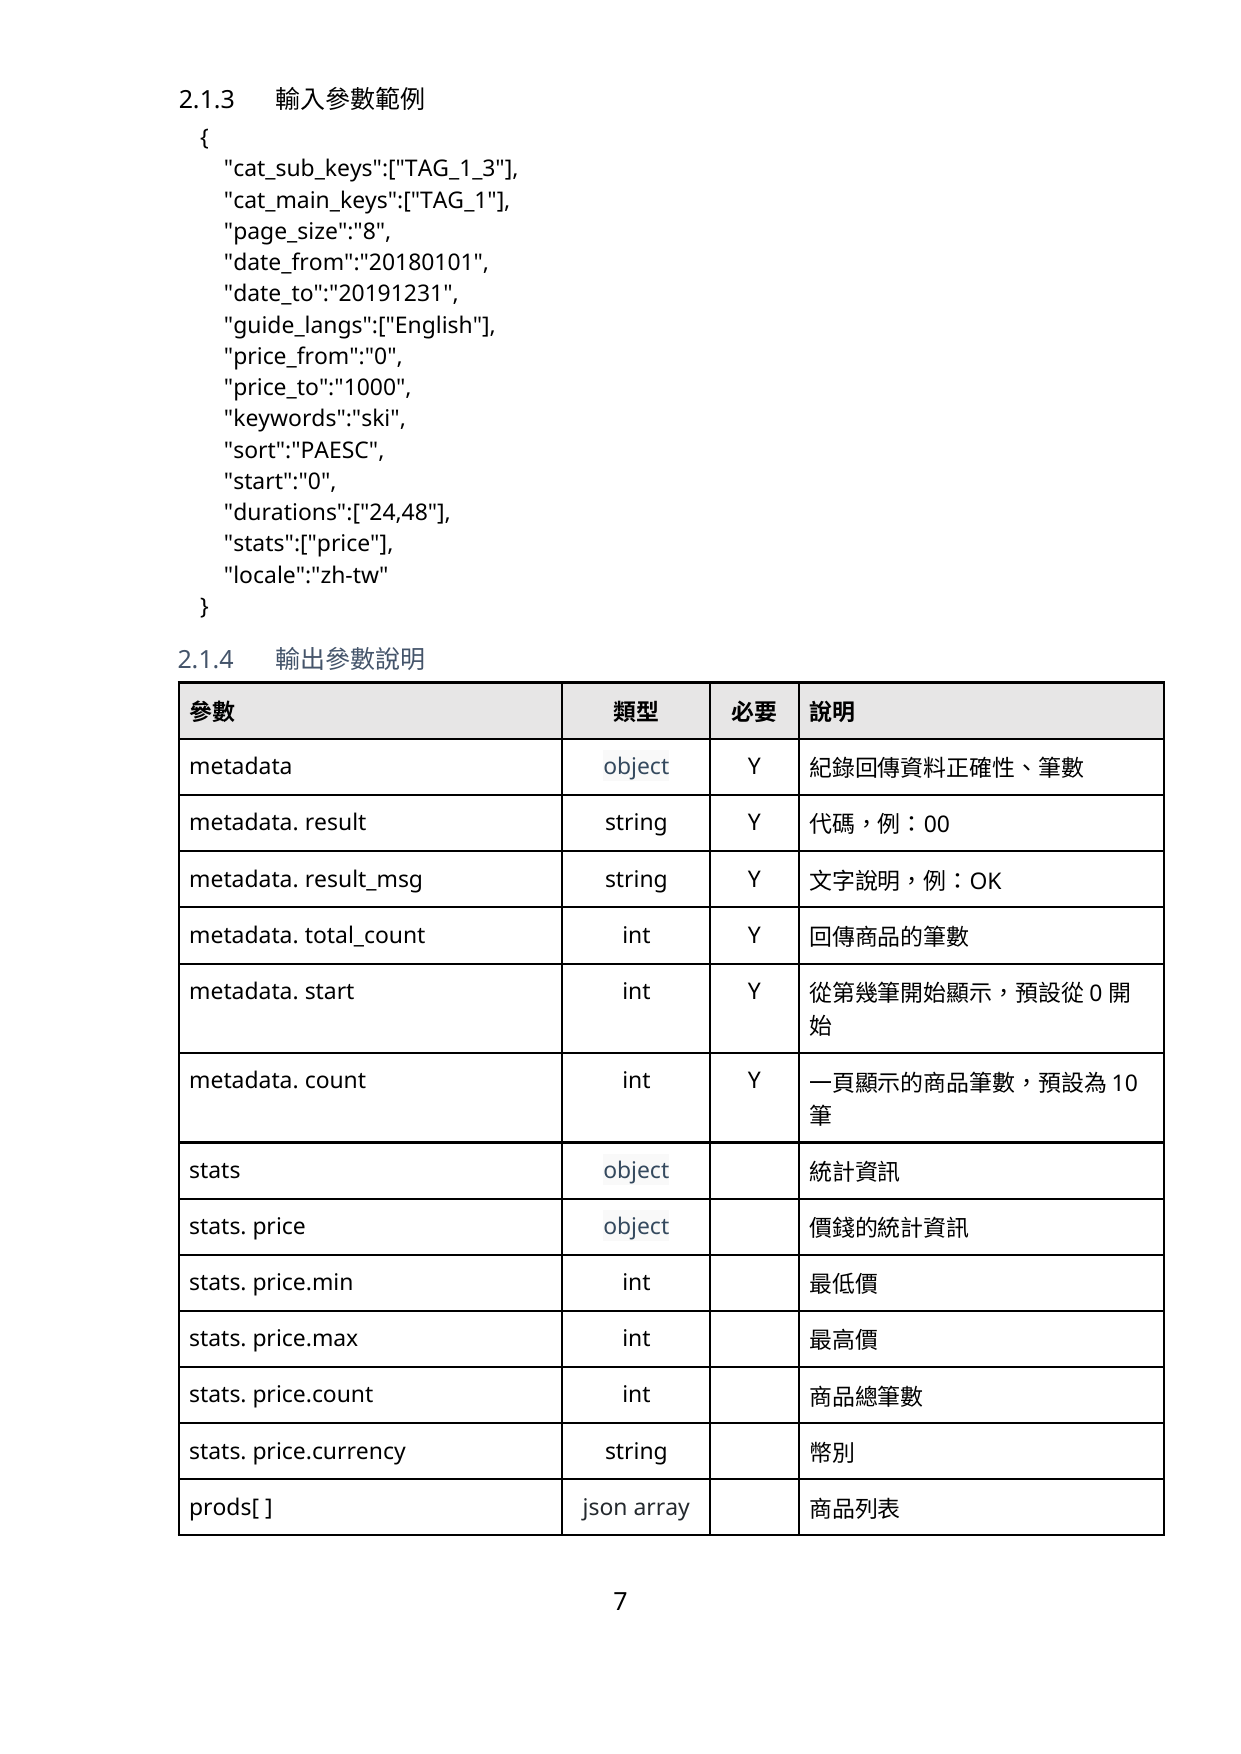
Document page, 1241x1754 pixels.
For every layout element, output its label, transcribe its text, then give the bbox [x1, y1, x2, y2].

table_cell Y [711, 1054, 798, 1141]
text "sort":"PAESC", [200, 433, 1165, 465]
text { [200, 121, 1165, 152]
table_header 說明 [800, 684, 1163, 738]
text "cat_sub_keys":["TAG_1_3"], [200, 152, 1165, 183]
table_cell 最低價 [800, 1256, 1163, 1310]
table_cell metadata. count [180, 1054, 561, 1141]
table_cell string [563, 852, 709, 906]
table_cell stats. price.currency [180, 1424, 561, 1478]
table_header 參數 [180, 684, 561, 738]
table_cell 最高價 [800, 1312, 1163, 1366]
table_cell prods[ ] [180, 1480, 561, 1534]
table_header 類型 [563, 684, 709, 738]
table_cell 從第幾筆開始顯示，預設從 0 開始 [800, 965, 1163, 1052]
table_cell string [563, 1424, 709, 1478]
text "price_to":"1000", [200, 371, 1165, 402]
table_cell stats. price.max [180, 1312, 561, 1366]
text "locale":"zh-tw" [200, 558, 1165, 590]
table_cell 代碼，例：00 [800, 796, 1163, 850]
list 輸入參數範例 [178, 79, 1165, 116]
table_cell [711, 1200, 798, 1254]
table_cell int [563, 908, 709, 962]
table_cell 價錢的統計資訊 [800, 1200, 1163, 1254]
table_cell 商品列表 [800, 1480, 1163, 1534]
table_cell Y [711, 852, 798, 906]
table_cell [711, 1424, 798, 1478]
list 輸出參數說明 [177, 640, 1165, 676]
table_cell [711, 1312, 798, 1366]
table_cell json array [563, 1480, 709, 1534]
table_cell metadata. start [180, 965, 561, 1052]
text } [200, 590, 1165, 621]
table_cell string [563, 796, 709, 850]
text "cat_main_keys":["TAG_1"], [200, 183, 1165, 215]
text "guide_langs":["English"], [200, 308, 1165, 340]
table_cell int [563, 1368, 709, 1422]
text "stats":["price"], [200, 527, 1165, 558]
table_cell object [563, 1200, 709, 1254]
table_cell 幣別 [800, 1424, 1163, 1478]
text "keywords":"ski", [200, 402, 1165, 433]
table_cell [711, 1256, 798, 1310]
table_cell int [563, 1054, 709, 1141]
table_header 必要 [711, 684, 798, 738]
table_cell object [563, 740, 709, 794]
table_cell metadata. result [180, 796, 561, 850]
table_cell 商品總筆數 [800, 1368, 1163, 1422]
table_cell stats. price.count [180, 1368, 561, 1422]
table_cell metadata [180, 740, 561, 794]
table_cell stats. price [180, 1200, 561, 1254]
table_cell 回傳商品的筆數 [800, 908, 1163, 962]
table_cell int [563, 1312, 709, 1366]
table_cell int [563, 1256, 709, 1310]
table_cell Y [711, 796, 798, 850]
table_cell 文字說明，例：OK [800, 852, 1163, 906]
table_cell [711, 1144, 798, 1197]
table_cell [711, 1480, 798, 1534]
text "price_from":"0", [200, 340, 1165, 371]
table_cell Y [711, 908, 798, 962]
table_cell object [563, 1144, 709, 1197]
table_cell 統計資訊 [800, 1144, 1163, 1197]
table_cell stats [180, 1144, 561, 1197]
text "durations":["24,48"], [200, 496, 1165, 527]
table_cell metadata. result_msg [180, 852, 561, 906]
table_cell Y [711, 965, 798, 1052]
table_cell Y [711, 740, 798, 794]
text "start":"0", [200, 465, 1165, 496]
text "date_to":"20191231", [200, 277, 1165, 308]
text "date_from":"20180101", [200, 246, 1165, 277]
table_cell [711, 1368, 798, 1422]
table_cell metadata. total_count [180, 908, 561, 962]
table_cell 一頁顯示的商品筆數，預設為10 筆 [800, 1054, 1163, 1141]
text "page_size":"8", [200, 215, 1165, 246]
table_cell stats. price.min [180, 1256, 561, 1310]
table_cell int [563, 965, 709, 1052]
table_cell 紀錄回傳資料正確性、筆數 [800, 740, 1163, 794]
